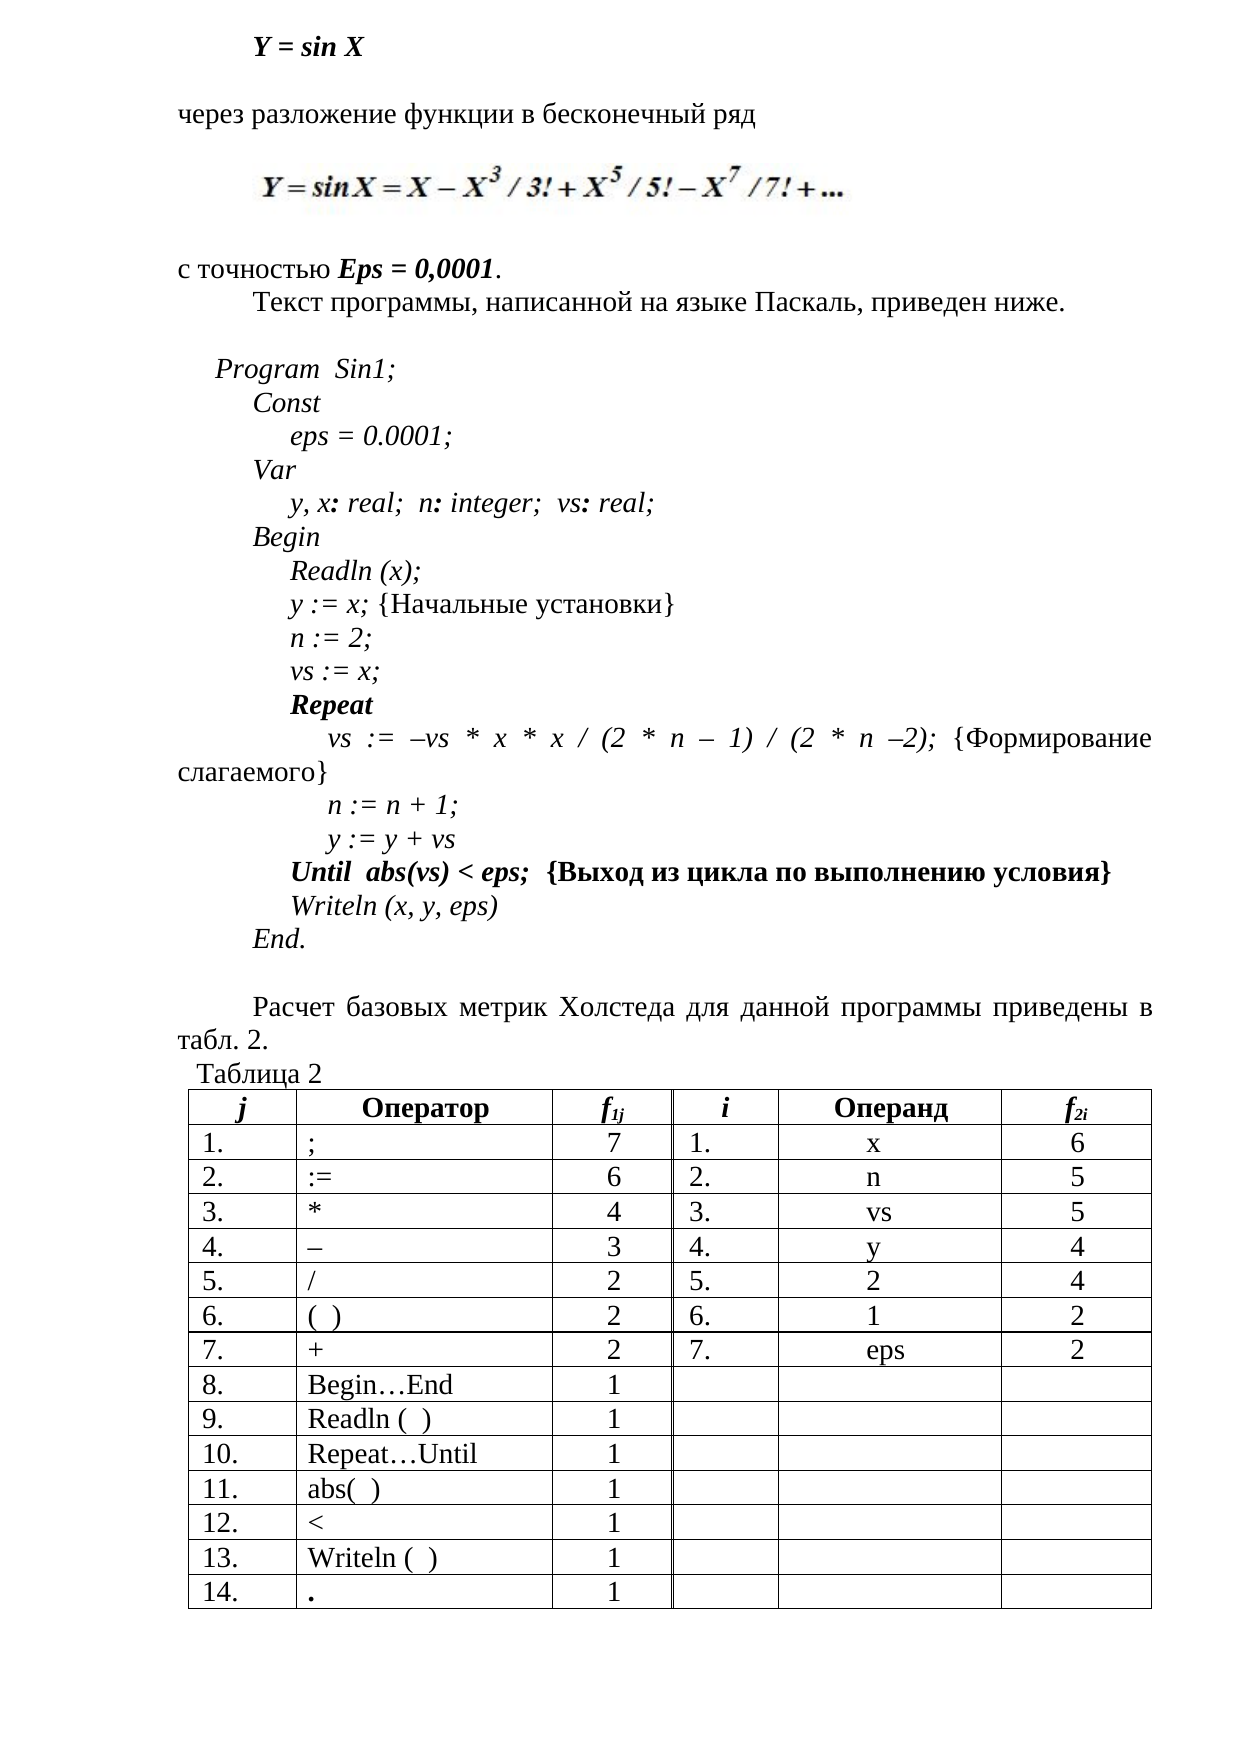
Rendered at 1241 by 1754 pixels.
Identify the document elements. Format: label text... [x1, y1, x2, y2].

table_cell [779, 1575, 1001, 1608]
table_cell [1002, 1402, 1151, 1435]
table_cell 2 [553, 1263, 671, 1297]
table_cell [189, 1263, 296, 1297]
table_cell 5 [1002, 1194, 1151, 1228]
table_cell x [779, 1125, 1001, 1158]
table_header f2i [1002, 1090, 1151, 1124]
table_cell 1 [553, 1540, 671, 1573]
table_cell [189, 1229, 296, 1262]
table_cell [779, 1471, 1001, 1504]
table_cell / [297, 1263, 552, 1297]
table_cell [674, 1160, 778, 1193]
text y := y + vs [177, 821, 1152, 854]
text Таблица 2 [177, 1056, 1154, 1089]
table_cell [779, 1436, 1001, 1470]
table_cell 1 [553, 1436, 671, 1470]
table_cell [189, 1125, 296, 1158]
table_cell [189, 1540, 296, 1573]
table_cell eps [779, 1333, 1001, 1366]
table_cell 1 [779, 1298, 1001, 1331]
table_cell [189, 1333, 296, 1366]
text vs := x; [177, 653, 1152, 687]
table_cell – [297, 1229, 552, 1262]
table_cell 1 [553, 1367, 671, 1401]
table_cell [674, 1367, 778, 1401]
table_cell [189, 1505, 296, 1539]
table_cell y [779, 1229, 1001, 1262]
table_cell [1002, 1471, 1151, 1504]
table_cell 5 [1002, 1160, 1151, 1193]
table_cell Writeln ( ) [297, 1540, 552, 1573]
text Var [177, 452, 1152, 486]
text Until abs(vs) < eps; {Выход из цикла по выполнению условия} [177, 854, 1152, 888]
picture [252, 163, 863, 218]
table_cell + [297, 1333, 552, 1366]
text n := 2; [177, 620, 1152, 653]
table_cell 6 [1002, 1125, 1151, 1158]
table_cell Repeat…Until [297, 1436, 552, 1470]
table_cell [674, 1471, 778, 1504]
table_cell Begin…End [297, 1367, 552, 1401]
table_cell 3 [553, 1229, 671, 1262]
text Writeln (x, y, eps) [177, 888, 1152, 922]
table_cell [674, 1575, 778, 1608]
table_cell [1002, 1505, 1151, 1539]
text eps = 0.0001; [177, 418, 1152, 452]
table_cell Readln ( ) [297, 1402, 552, 1435]
text Y = sin X [177, 29, 1152, 63]
table_header f1j [553, 1090, 671, 1124]
table_cell 4 [1002, 1263, 1151, 1297]
table_cell [674, 1540, 778, 1573]
table_cell [674, 1436, 778, 1470]
table_cell < [297, 1505, 552, 1539]
text y := x; {Начальные установки} [177, 586, 1152, 620]
table_cell [779, 1540, 1001, 1573]
table_cell [189, 1436, 296, 1470]
table_cell [189, 1367, 296, 1401]
table_cell n [779, 1160, 1001, 1193]
text n := n + 1; [177, 787, 1152, 821]
text Repeat [177, 687, 1152, 720]
table_cell 2 [553, 1333, 671, 1366]
table_cell 2 [1002, 1298, 1151, 1331]
table_cell 4 [553, 1194, 671, 1228]
table_cell [674, 1229, 778, 1262]
table_cell 6 [553, 1160, 671, 1193]
text Расчет базовых метрик Холстеда для данной программы приведены в табл. 2. [177, 989, 1154, 1056]
table_header j [189, 1090, 296, 1124]
table_cell [779, 1367, 1001, 1401]
table_cell 2 [779, 1263, 1001, 1297]
table_cell [674, 1333, 778, 1366]
table_cell * [297, 1194, 552, 1228]
table_cell [674, 1125, 778, 1158]
table_cell [189, 1298, 296, 1331]
table_cell ; [297, 1125, 552, 1158]
table_cell [674, 1505, 778, 1539]
table_cell 4 [1002, 1229, 1151, 1262]
table_cell 1 [553, 1471, 671, 1504]
table_cell 2 [1002, 1333, 1151, 1366]
table_cell [1002, 1436, 1151, 1470]
text Readln (x); [177, 553, 1152, 586]
table_cell [779, 1402, 1001, 1435]
text End. [177, 922, 1152, 955]
table_header Оператор [297, 1090, 552, 1124]
table_cell [674, 1402, 778, 1435]
table_cell := [297, 1160, 552, 1193]
table_cell [779, 1505, 1001, 1539]
text Begin [177, 519, 1152, 553]
table_cell [1002, 1367, 1151, 1401]
text Const [177, 385, 1152, 418]
table_cell [674, 1194, 778, 1228]
table_cell 1 [553, 1505, 671, 1539]
text Program Sin1; [177, 351, 1152, 385]
table_cell . [297, 1575, 552, 1608]
table_cell [674, 1263, 778, 1297]
text через разложение функции в бесконечный ряд [177, 97, 1152, 130]
table_cell [189, 1575, 296, 1608]
table_header Операнд [779, 1090, 1001, 1124]
table_cell vs [779, 1194, 1001, 1228]
text y, x: real; n: integer; vs: real; [177, 486, 1152, 519]
table_cell [189, 1402, 296, 1435]
text vs := –vs * x * x / (2 * n – 1) / (2 * n –2); {Формирование слагаемого} [177, 720, 1152, 787]
table_cell [189, 1471, 296, 1504]
table_cell 1 [553, 1402, 671, 1435]
table_cell [674, 1298, 778, 1331]
table_header i [674, 1090, 778, 1124]
text с точностью Eps = 0,0001. [177, 251, 1152, 284]
table_cell 1 [553, 1575, 671, 1608]
table_cell [1002, 1540, 1151, 1573]
table_cell 2 [553, 1298, 671, 1331]
table_cell [189, 1194, 296, 1228]
table_cell abs( ) [297, 1471, 552, 1504]
table_cell [189, 1160, 296, 1193]
table_cell ( ) [297, 1298, 552, 1331]
table_cell 7 [553, 1125, 671, 1158]
text Текст программы, написанной на языке Паскаль, приведен ниже. [177, 284, 1152, 318]
table_cell [1002, 1575, 1151, 1608]
